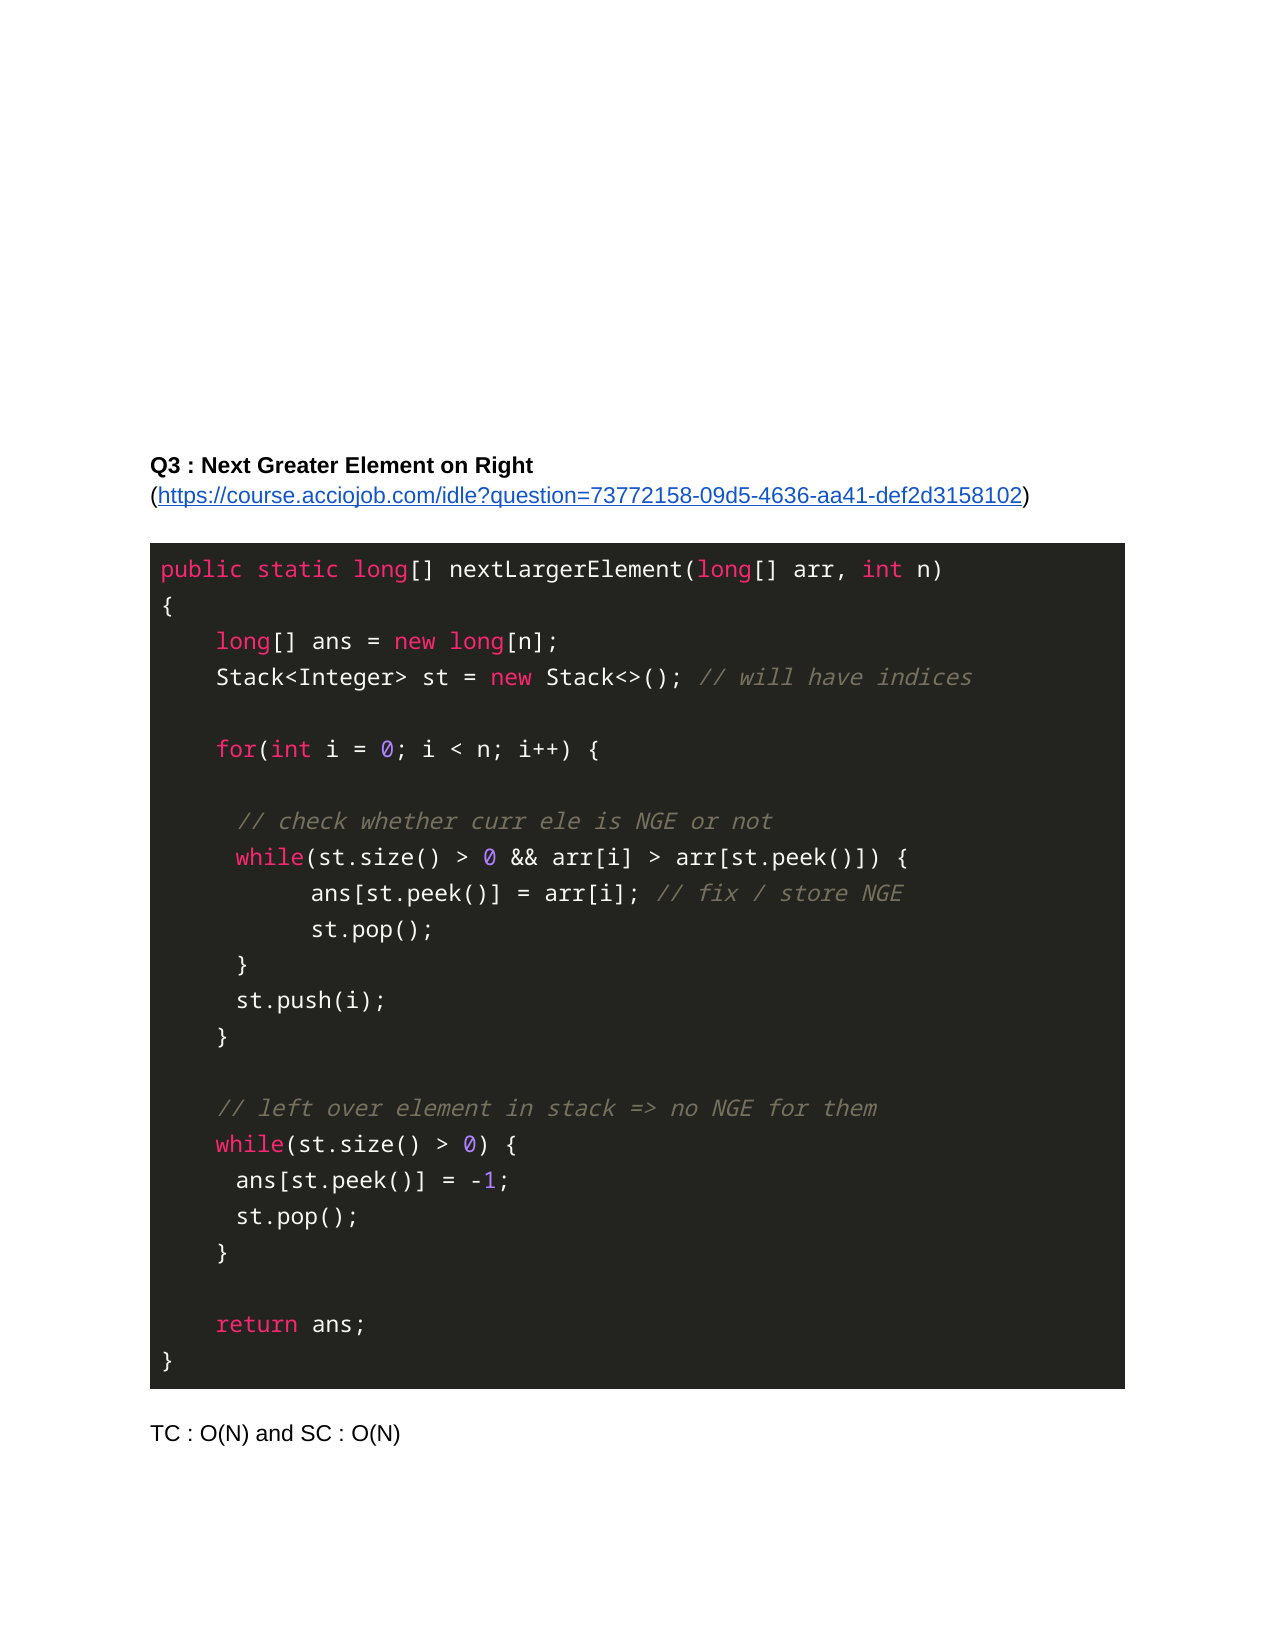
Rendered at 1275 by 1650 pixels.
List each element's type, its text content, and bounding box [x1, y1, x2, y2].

table_header public static long[] nextLargerElement(long[] arr, int n) { long[] ans = new long[n]; Stack<Integer> st = new Stack<>(); // will have indices for(int i = 0; i < n; i++) { // check whether curr ele is NGE or not while(st.size() > 0 && arr[i] > arr[st.peek()]) { ans[st.peek()] = arr[i]; // fix / store NGE st.pop(); } st.push(i); } // left over element in stack => no NGE for them while(st.size() > 0) { ans[st.peek()] = -1; st.pop(); } return ans; } [150, 543, 1125, 1389]
text (https://course.acciojob.com/idle?question=73772158-09d5-4636-aa41-def2d3158102) [150, 482, 1125, 509]
text TC : O(N) and SC : O(N) [150, 1419, 1125, 1446]
text Q3 : Next Greater Element on Right [150, 452, 1125, 478]
